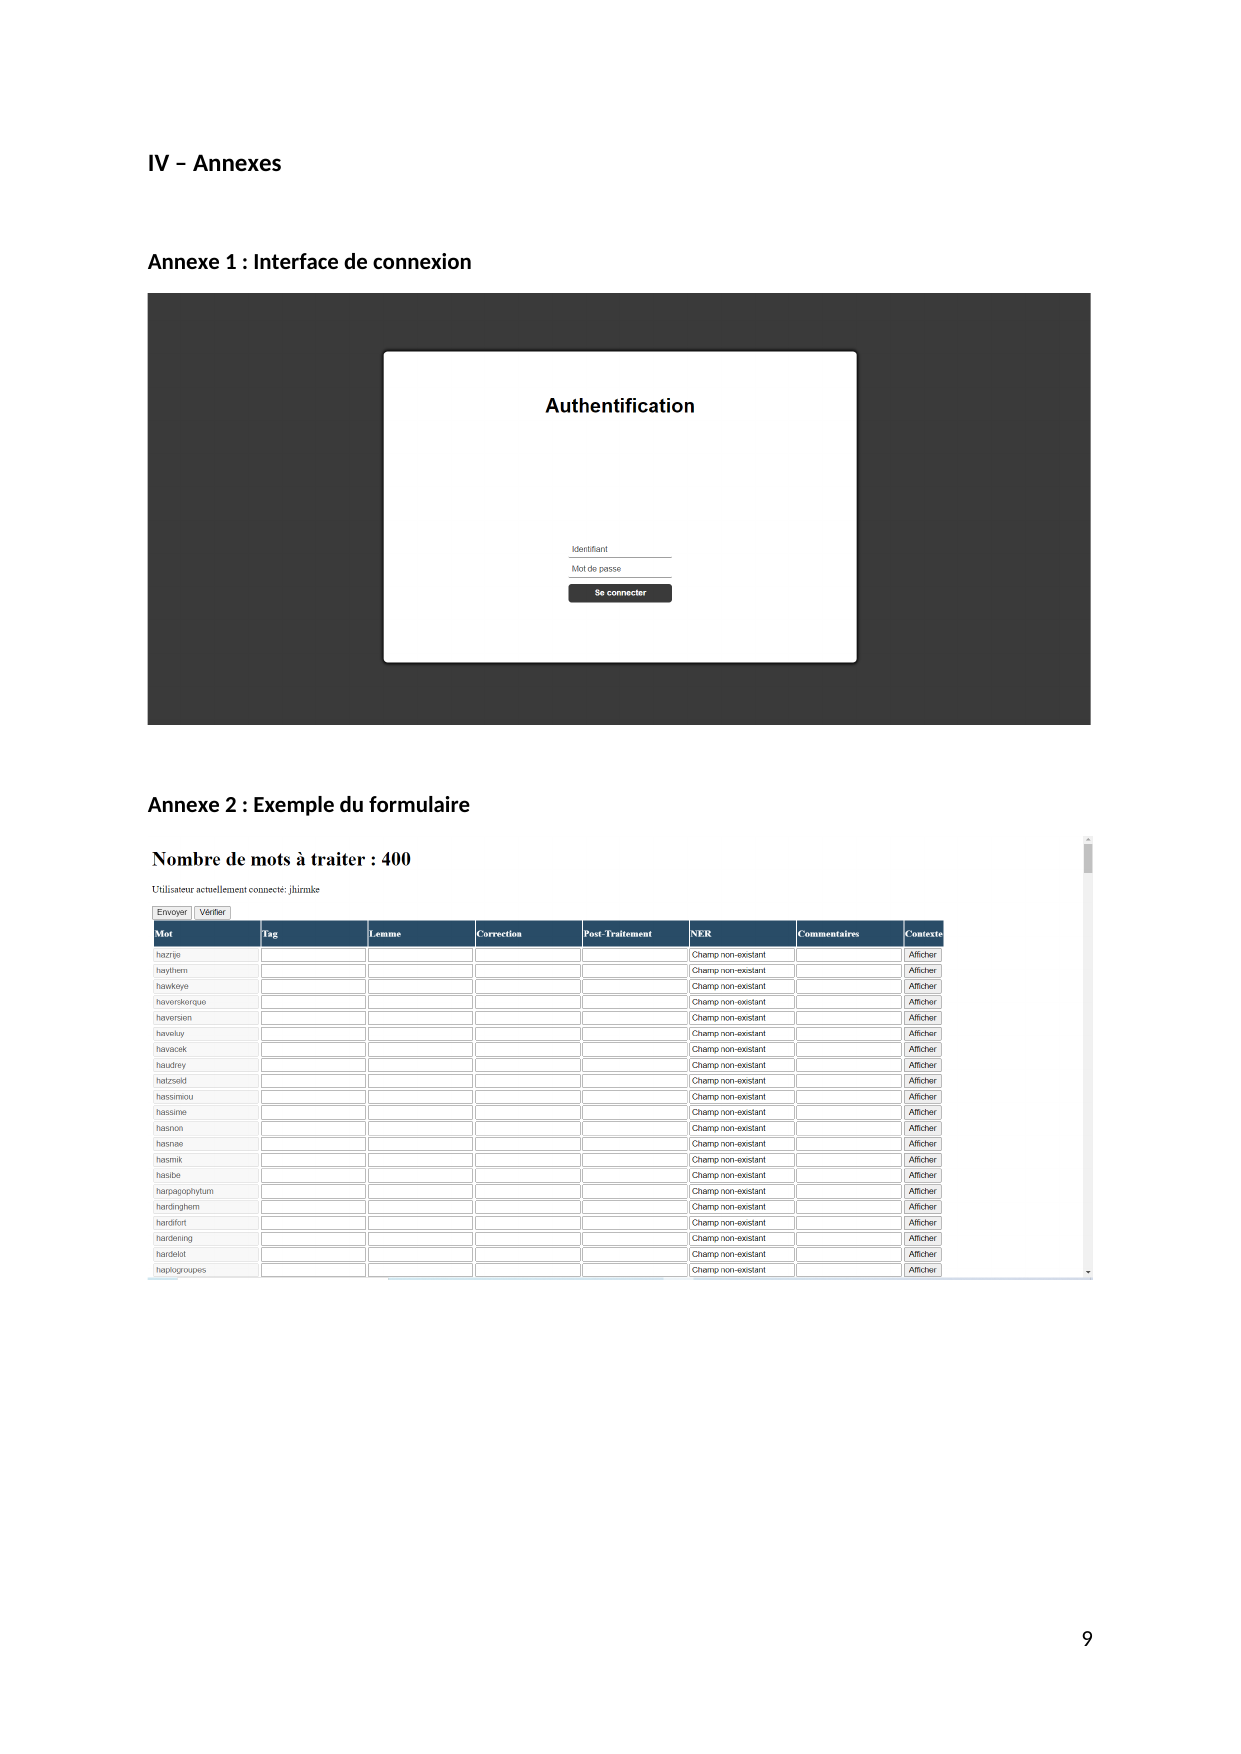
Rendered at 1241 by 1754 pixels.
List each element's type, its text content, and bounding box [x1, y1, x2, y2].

picture [147, 293, 1091, 725]
picture [147, 836, 1093, 1280]
text IV – Annexes [148, 148, 1093, 178]
text Annexe 2 : Exemple du formulaire [148, 790, 1093, 818]
text Annexe 1 : Interface de connexion [148, 247, 1093, 275]
